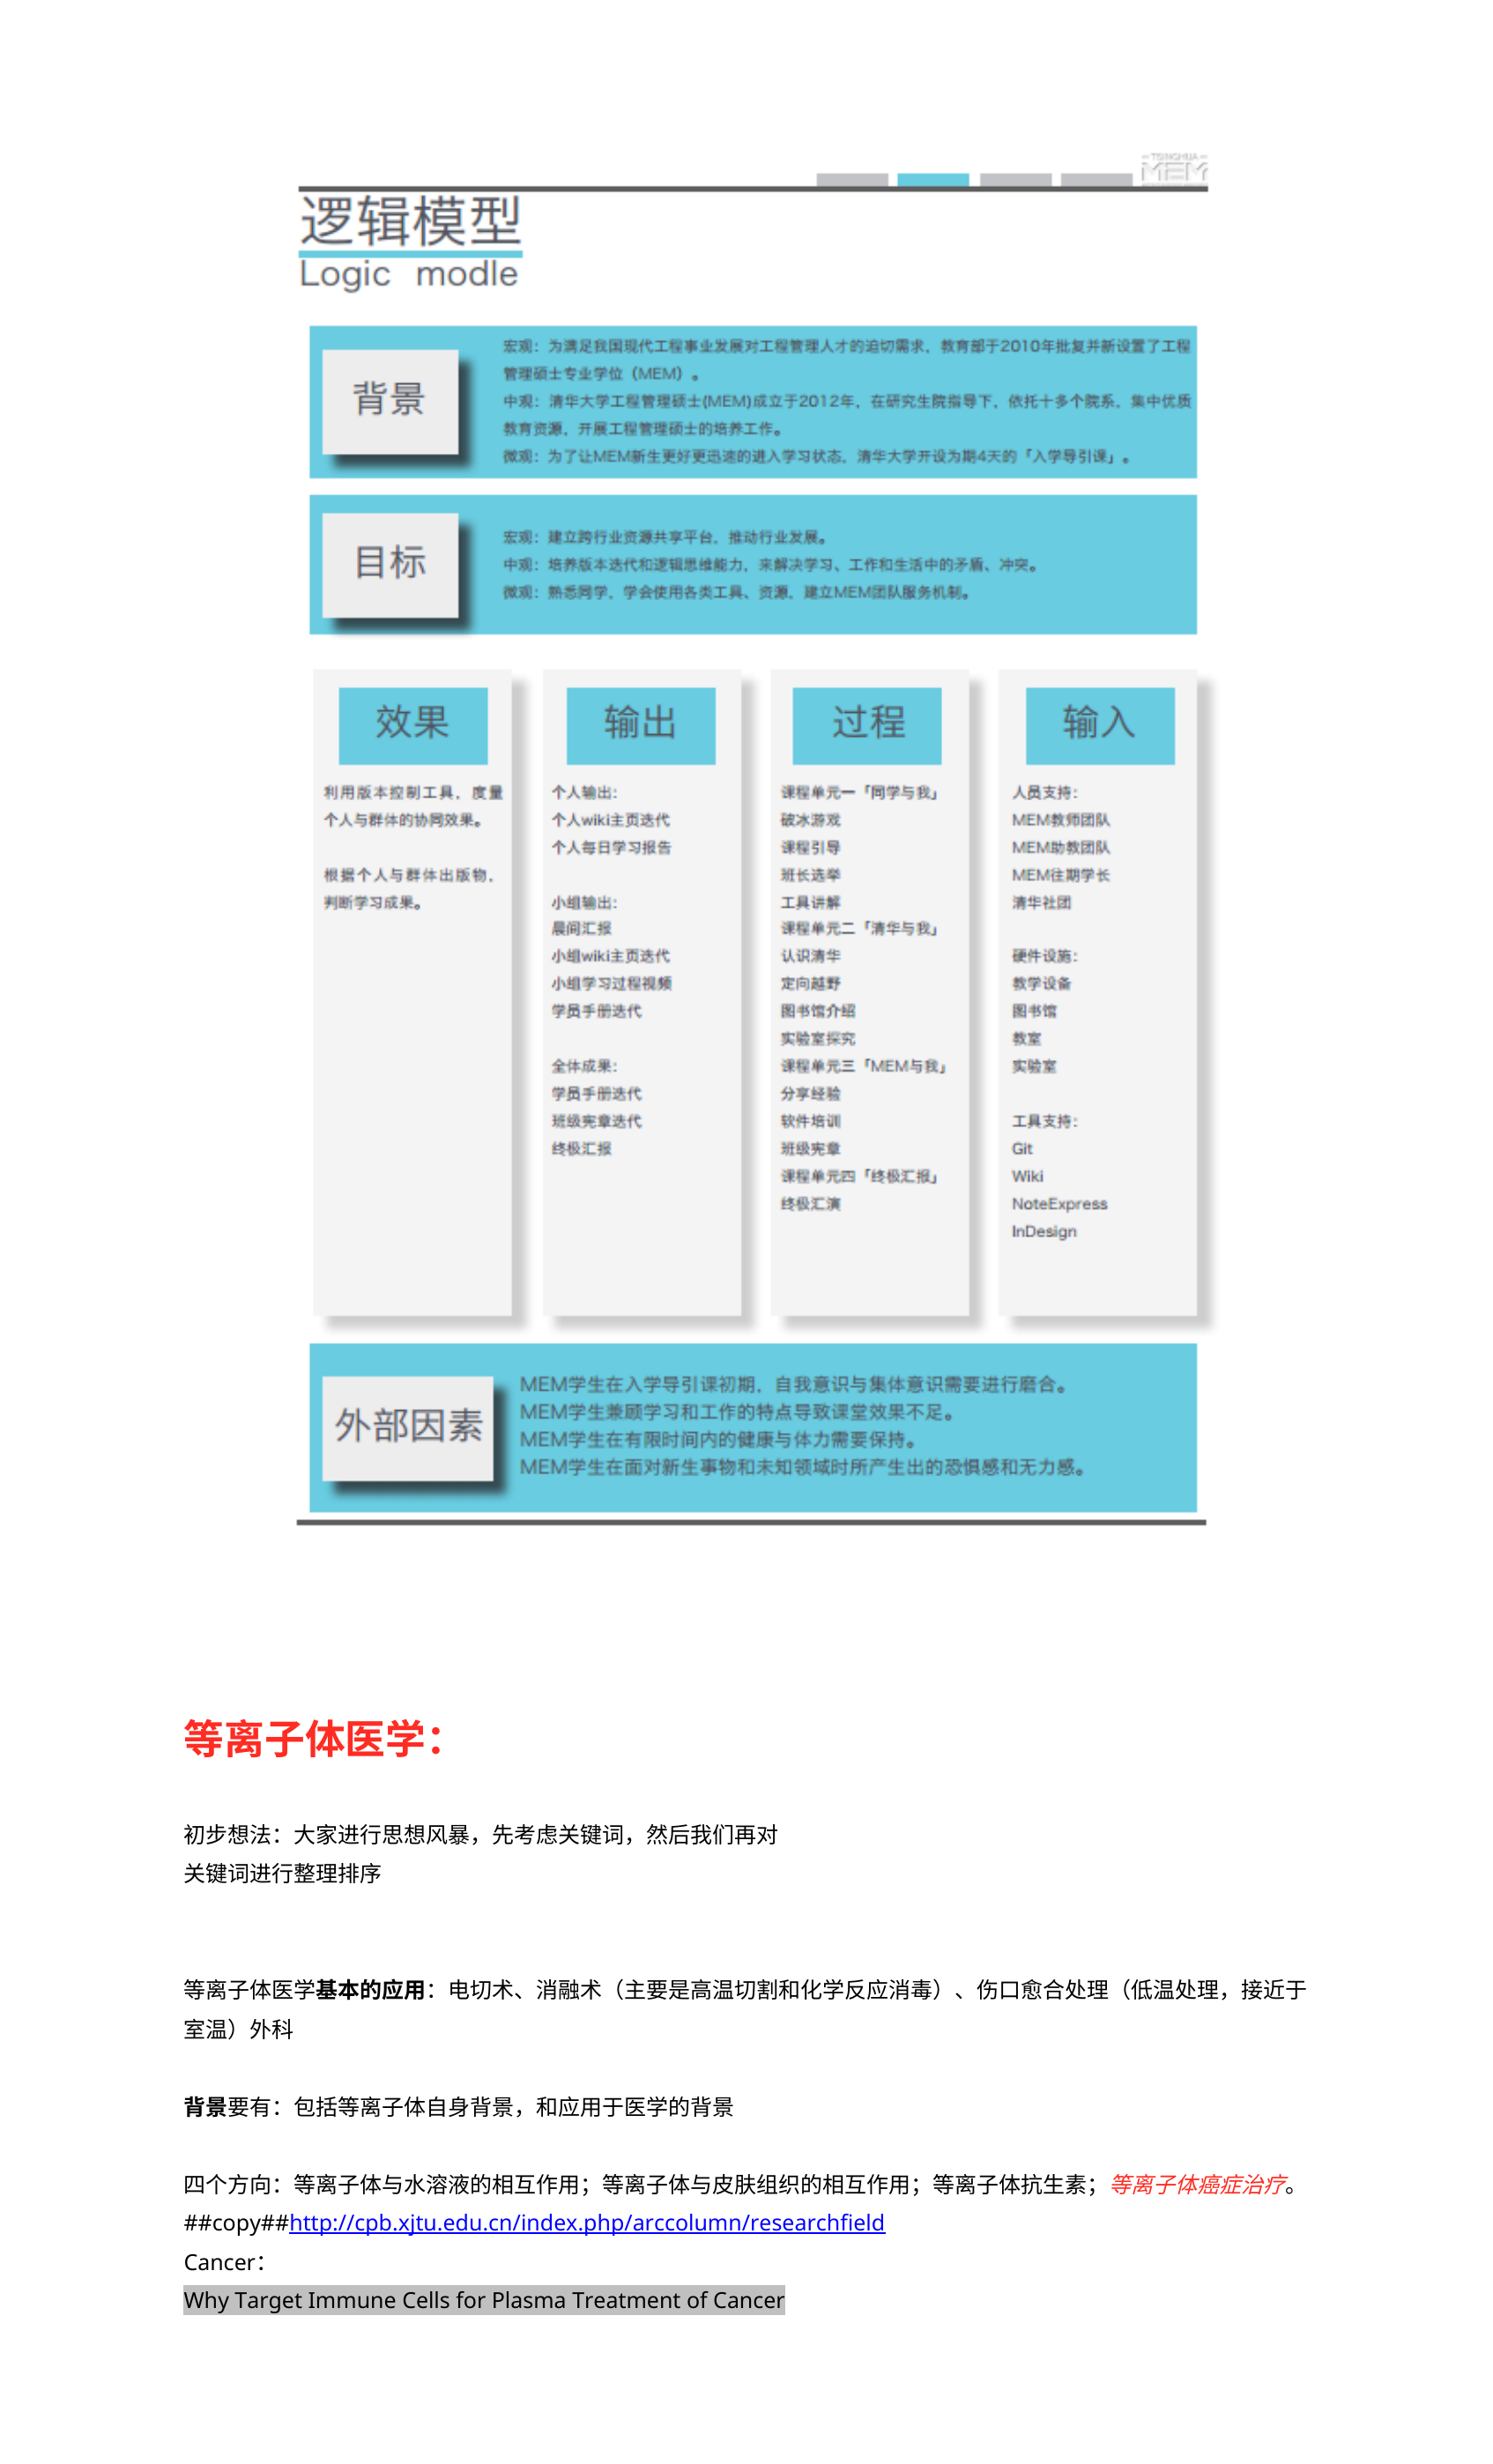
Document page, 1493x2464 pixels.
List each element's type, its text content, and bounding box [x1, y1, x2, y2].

picture [226, 145, 1267, 1562]
text Cancer： [183, 2241, 1309, 2281]
text 初步想法：大家进行思想风暴，先考虑关键词，然后我们再对 [183, 1815, 1309, 1853]
text 等离子体医学： [183, 1698, 1309, 1776]
text Why Target Immune Cells for Plasma Treatment of Cancer [183, 2281, 1309, 2319]
text 背景要有：包括等离子体自身背景，和应用于医学的背景 [183, 2086, 1309, 2125]
text 关键词进行整理排序 [183, 1853, 1309, 1892]
text 等离子体医学基本的应用：电切术、消融术（主要是高温切割和化学反应消毒）、伤口愈合处理（低温处理，接近于室温）外科 [183, 1970, 1309, 2047]
text 四个方向：等离子体与水溶液的相互作用；等离子体与皮肤组织的相互作用；等离子体抗生素；等离子体癌症治疗。##copy##http://cpb.xjtu.edu.cn/index.php/arccolumn/researchfield [183, 2163, 1309, 2241]
